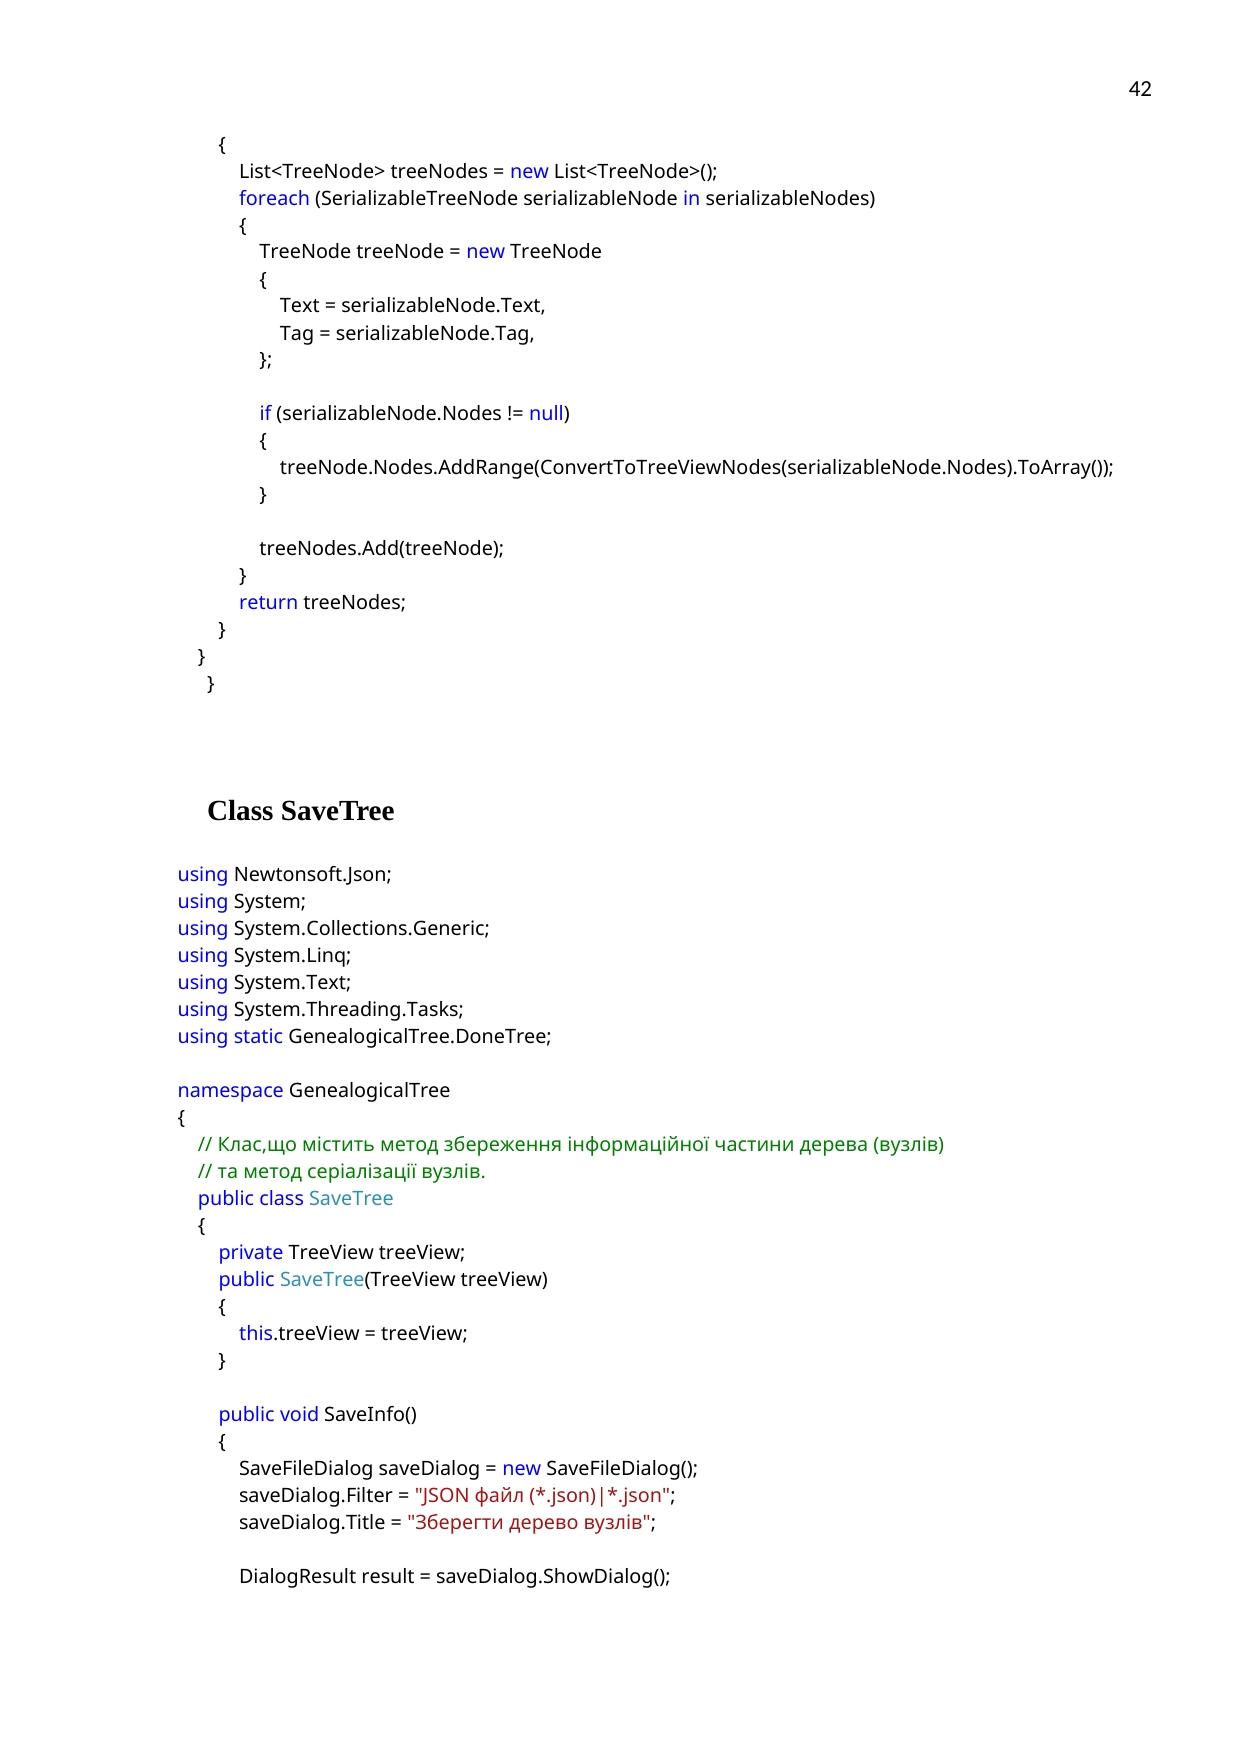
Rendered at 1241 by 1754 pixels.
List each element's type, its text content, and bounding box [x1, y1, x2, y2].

text } [177, 562, 1152, 588]
text // та метод серіалізації вузлів. [177, 1157, 1152, 1184]
text // Клас,що містить метод збереження інформаційної частини дерева (вузлів) [177, 1130, 1152, 1157]
text using System.Text; [177, 968, 1152, 995]
text using System.Collections.Generic; [177, 914, 1152, 941]
text SaveFileDialog saveDialog = new SaveFileDialog(); [177, 1454, 1152, 1481]
text { [177, 211, 1152, 238]
text namespace GenealogicalTree [177, 1076, 1152, 1103]
text using System.Linq; [177, 941, 1152, 968]
text Tag = serializableNode.Tag, [177, 319, 1152, 346]
text Class SaveTree [177, 793, 1152, 827]
text }; [177, 346, 1152, 373]
text { [177, 427, 1152, 454]
text return treeNodes; [177, 588, 1152, 616]
text public class SaveTree [177, 1184, 1152, 1211]
text foreach (SerializableTreeNode serializableNode in serializableNodes) [177, 184, 1152, 211]
text { [177, 130, 1152, 157]
text treeNode.Nodes.AddRange(ConvertToTreeViewNodes(serializableNode.Nodes).ToArray()); [177, 454, 1152, 481]
text { [177, 1292, 1152, 1319]
text { [177, 1103, 1152, 1130]
text saveDialog.Title = "Зберегти дерево вузлів"; [177, 1508, 1152, 1535]
text { [177, 265, 1152, 292]
text saveDialog.Filter = "JSON файл (*.json)|*.json"; [177, 1481, 1152, 1508]
text } [177, 642, 1152, 669]
text this.treeView = treeView; [177, 1319, 1152, 1346]
text { [177, 1427, 1152, 1454]
text TreeNode treeNode = new TreeNode [177, 238, 1152, 265]
text using System.Threading.Tasks; [177, 995, 1152, 1022]
text DialogResult result = saveDialog.ShowDialog(); [177, 1562, 1152, 1589]
text private TreeView treeView; [177, 1238, 1152, 1265]
text public void SaveInfo() [177, 1400, 1152, 1427]
text treeNodes.Add(treeNode); [177, 534, 1152, 562]
text using System; [177, 887, 1152, 914]
text } [177, 616, 1152, 642]
text } [177, 669, 1152, 696]
text public SaveTree(TreeView treeView) [177, 1265, 1152, 1292]
text { [177, 1211, 1152, 1238]
text if (serializableNode.Nodes != null) [177, 400, 1152, 427]
text } [177, 481, 1152, 508]
text using static GenealogicalTree.DoneTree; [177, 1022, 1152, 1049]
text using Newtonsoft.Json; [177, 861, 1152, 887]
text List<TreeNode> treeNodes = new List<TreeNode>(); [177, 157, 1152, 184]
text } [177, 1346, 1152, 1373]
text Text = serializableNode.Text, [177, 292, 1152, 319]
